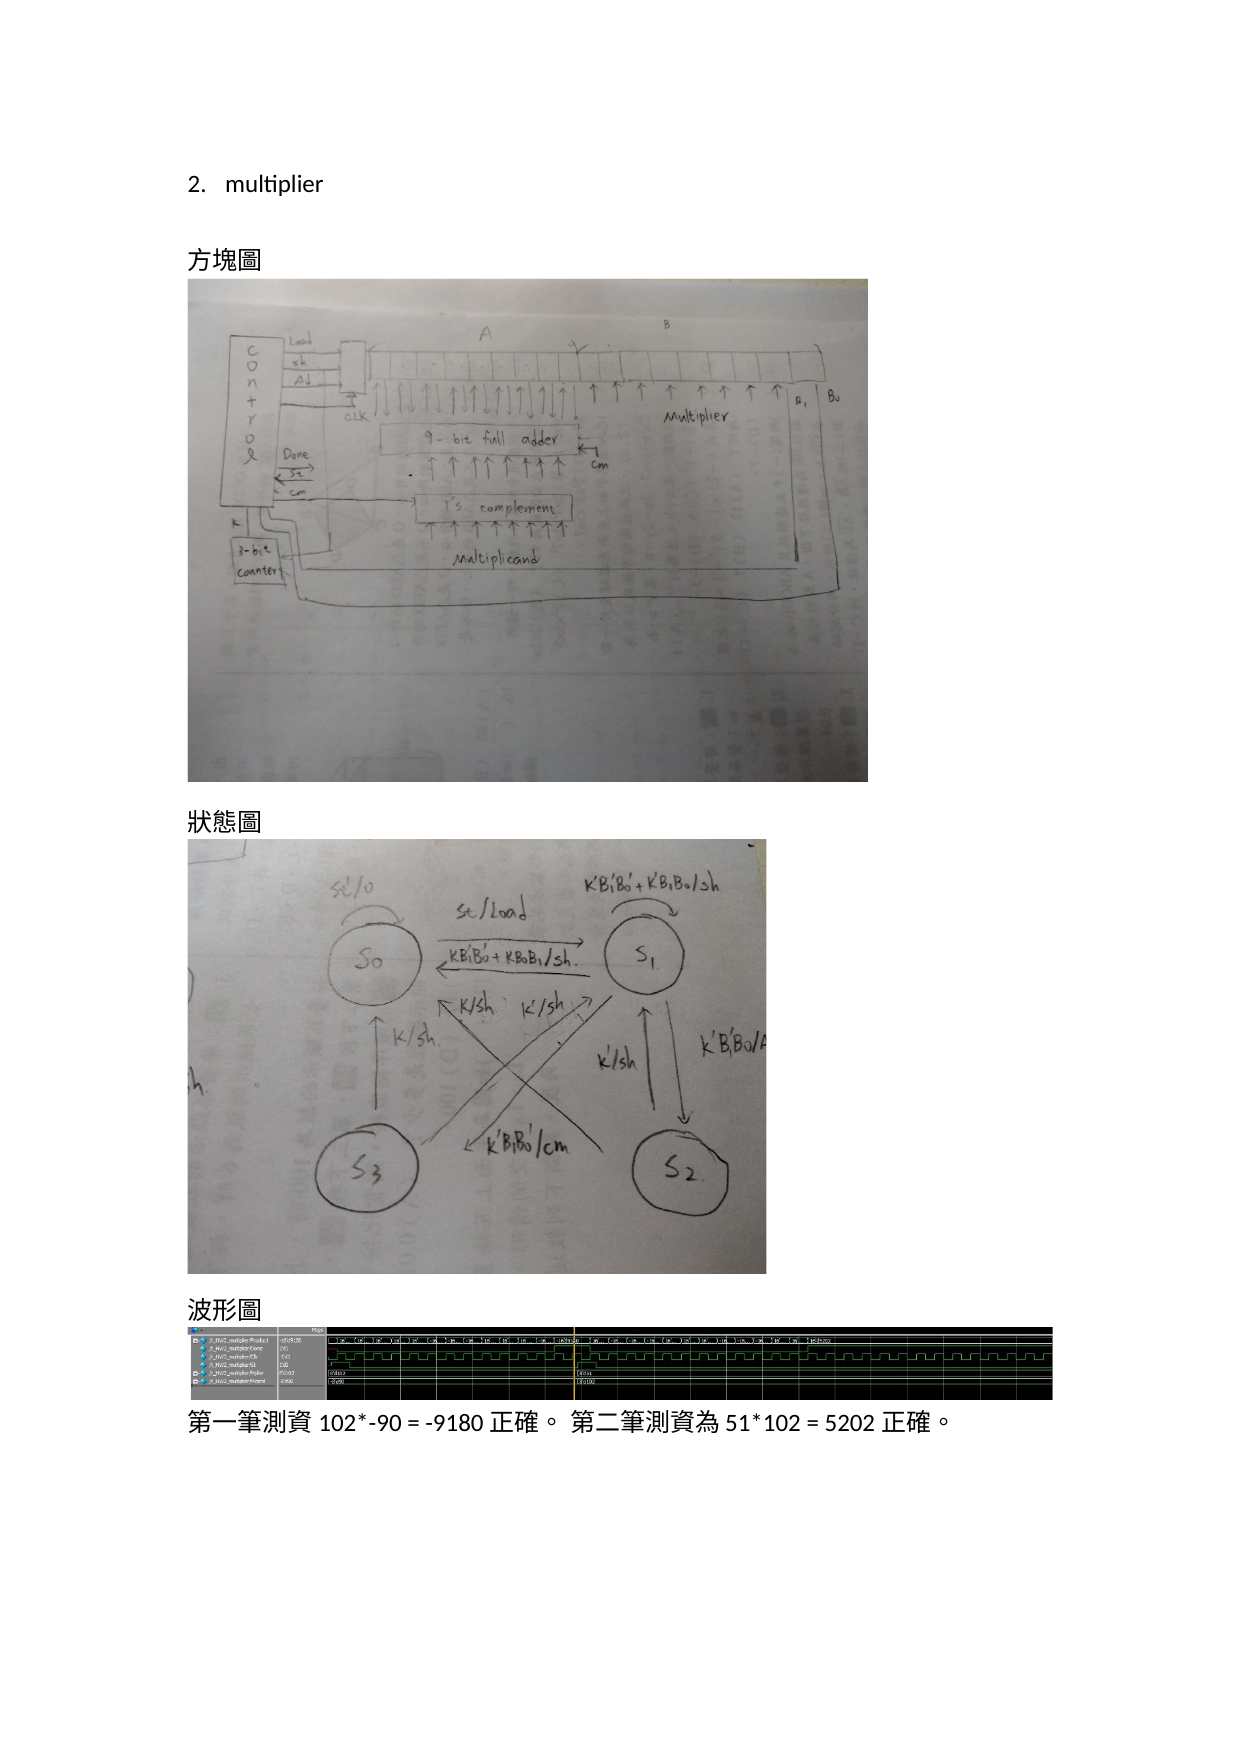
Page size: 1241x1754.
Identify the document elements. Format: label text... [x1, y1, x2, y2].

text 波形圖 [187, 1289, 1053, 1327]
text 第一筆測資 102*-90 = -9180 正確。 第二筆測資為51*102 = 5202 正確。 [187, 1402, 1053, 1439]
picture [187, 839, 767, 1274]
picture [187, 1327, 1053, 1400]
picture [188, 279, 868, 781]
text 方塊圖 [187, 239, 1053, 277]
list multiplier [187, 164, 1053, 202]
text 狀態圖 [187, 802, 1053, 839]
